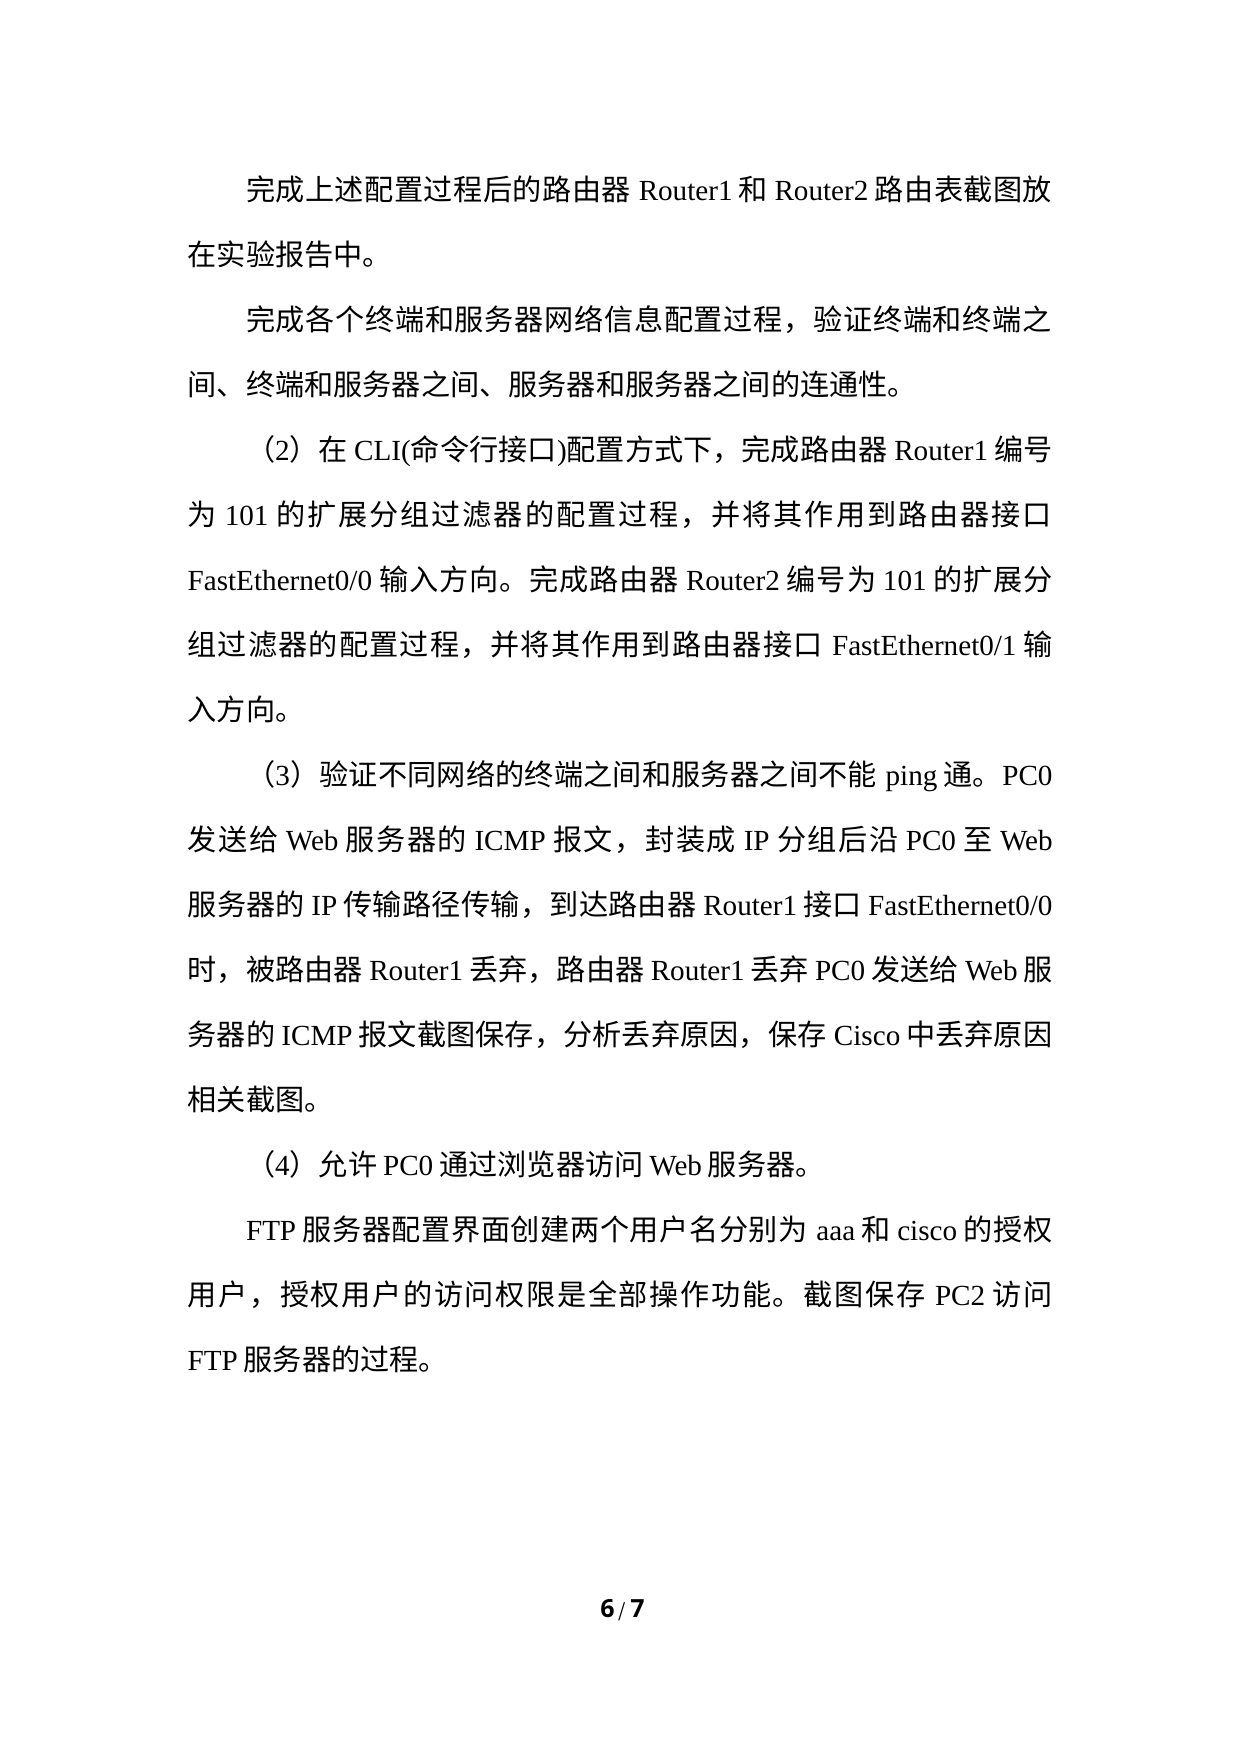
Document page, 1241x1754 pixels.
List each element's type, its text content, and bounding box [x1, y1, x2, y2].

text 完成各个终端和服务器网络信息配置过程，验证终端和终端之间、终端和服务器之间、服务器和服务器之间的连通性。 [187, 286, 1053, 416]
text 完成上述配置过程后的路由器Router1和Router2路由表截图放在实验报告中。 [187, 156, 1053, 286]
text （2）在CLI(命令行接口)配置方式下，完成路由器Router1编号为101的扩展分组过滤器的配置过程，并将其作用到路由器接口FastEthernet0/0输入方向。完成路由器Router2编号为101的扩展分组过滤器的配置过程，并将其作用到路由器接口FastEthernet0/1输入方向。 [187, 416, 1053, 741]
text （3）验证不同网络的终端之间和服务器之间不能ping通。PC0发送给Web服务器的ICMP报文，封装成IP分组后沿PC0至Web服务器的IP传输路径传输，到达路由器Router1接口FastEthernet0/0时，被路由器Router1丢弃，路由器Router1丢弃PC0发送给Web服务器的ICMP报文截图保存，分析丢弃原因，保存Cisco中丢弃原因相关截图。 [187, 741, 1053, 1131]
text （4）允许PC0通过浏览器访问Web服务器。 [187, 1131, 1053, 1196]
text FTP服务器配置界面创建两个用户名分别为aaa和cisco的授权用户，授权用户的访问权限是全部操作功能。截图保存PC2访问FTP服务器的过程。 [187, 1196, 1053, 1391]
